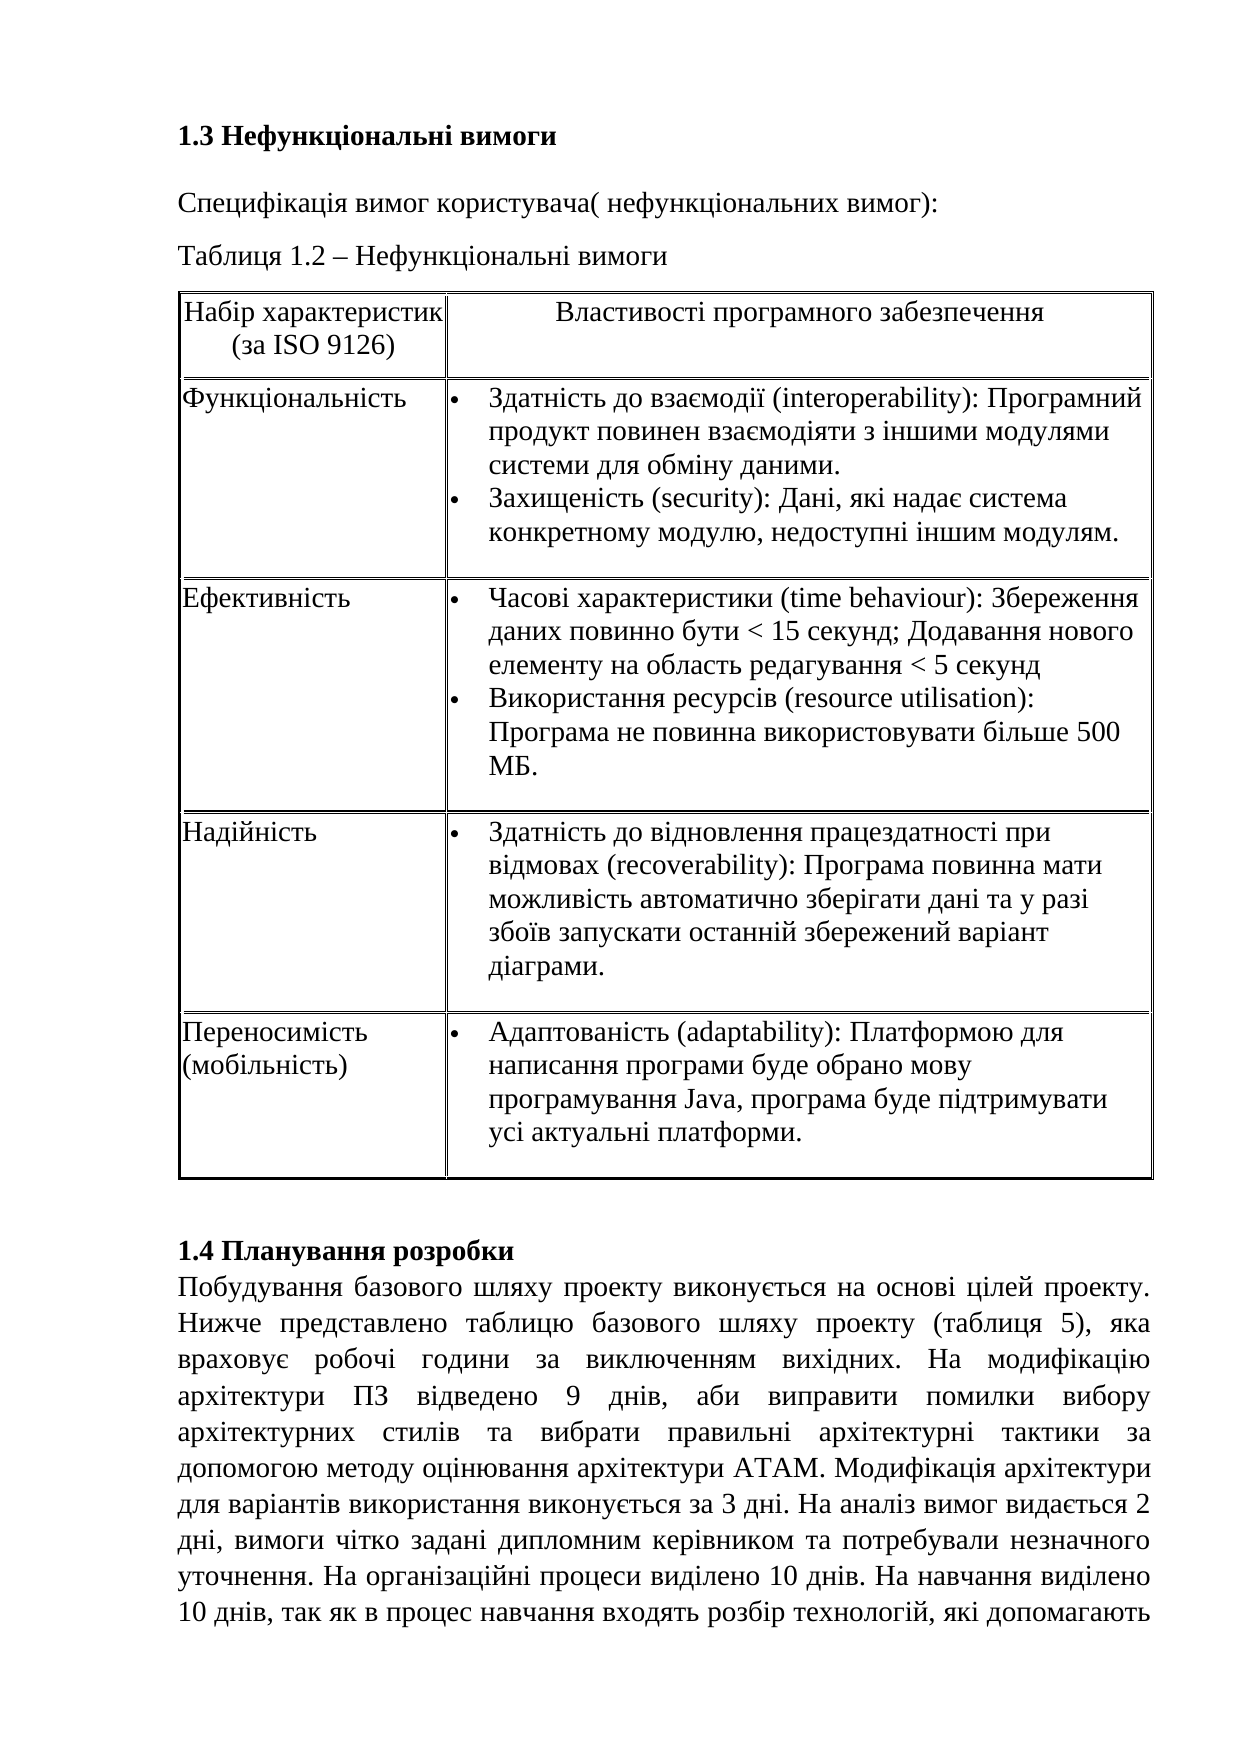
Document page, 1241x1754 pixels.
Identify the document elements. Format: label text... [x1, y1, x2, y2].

subtitle 1.4 Планування розробки [177, 1233, 1152, 1267]
table_cell Часові характеристики (time behaviour): Збереження даних повинно бути < 15 секунд; Додавання нового елементу на область редагування < 5 секунд Використання ресурсів (resource utilisation): Програма не повинна використовувати більше 500 МБ. [447, 577, 1152, 810]
text Специфікація вимог користувача( нефункціональних вимог): [177, 185, 1152, 219]
text Таблиця 1.2 – Нефункціональні вимоги [177, 238, 1152, 271]
table_header Властивості програмного забезпечення [447, 294, 1151, 377]
table_header Набір характеристик (за ISO 9126) [181, 294, 447, 377]
table_cell Надійність [181, 810, 445, 1011]
table_cell Функціональність [180, 377, 447, 577]
table_cell Здатність до взаємодії (interoperability): Програмний продукт повинен взаємодіяти з іншими модулями системи для обміну даними. Захищеність (security): Дані, які надає система конкретному модулю, недоступні іншим модулям. [447, 377, 1152, 577]
table_cell Здатність до відновлення працездатності при відмовах (recoverability): Програма повинна мати можливість автоматично зберігати дані та у разі збоїв запускати останній збережений варіант діаграми. [448, 810, 1151, 1011]
table_cell Переносимість (мобільність) [180, 1011, 447, 1177]
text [177, 1269, 1152, 1628]
table_cell Адаптованість (adaptability): Платформою для написання програми буде обрано мову програмування Java, програма буде підтримувати усі актуальні платформи. [447, 1011, 1152, 1177]
text 1.3 Нефункціональні вимоги [177, 118, 1152, 152]
table_cell Ефективність [180, 577, 447, 810]
